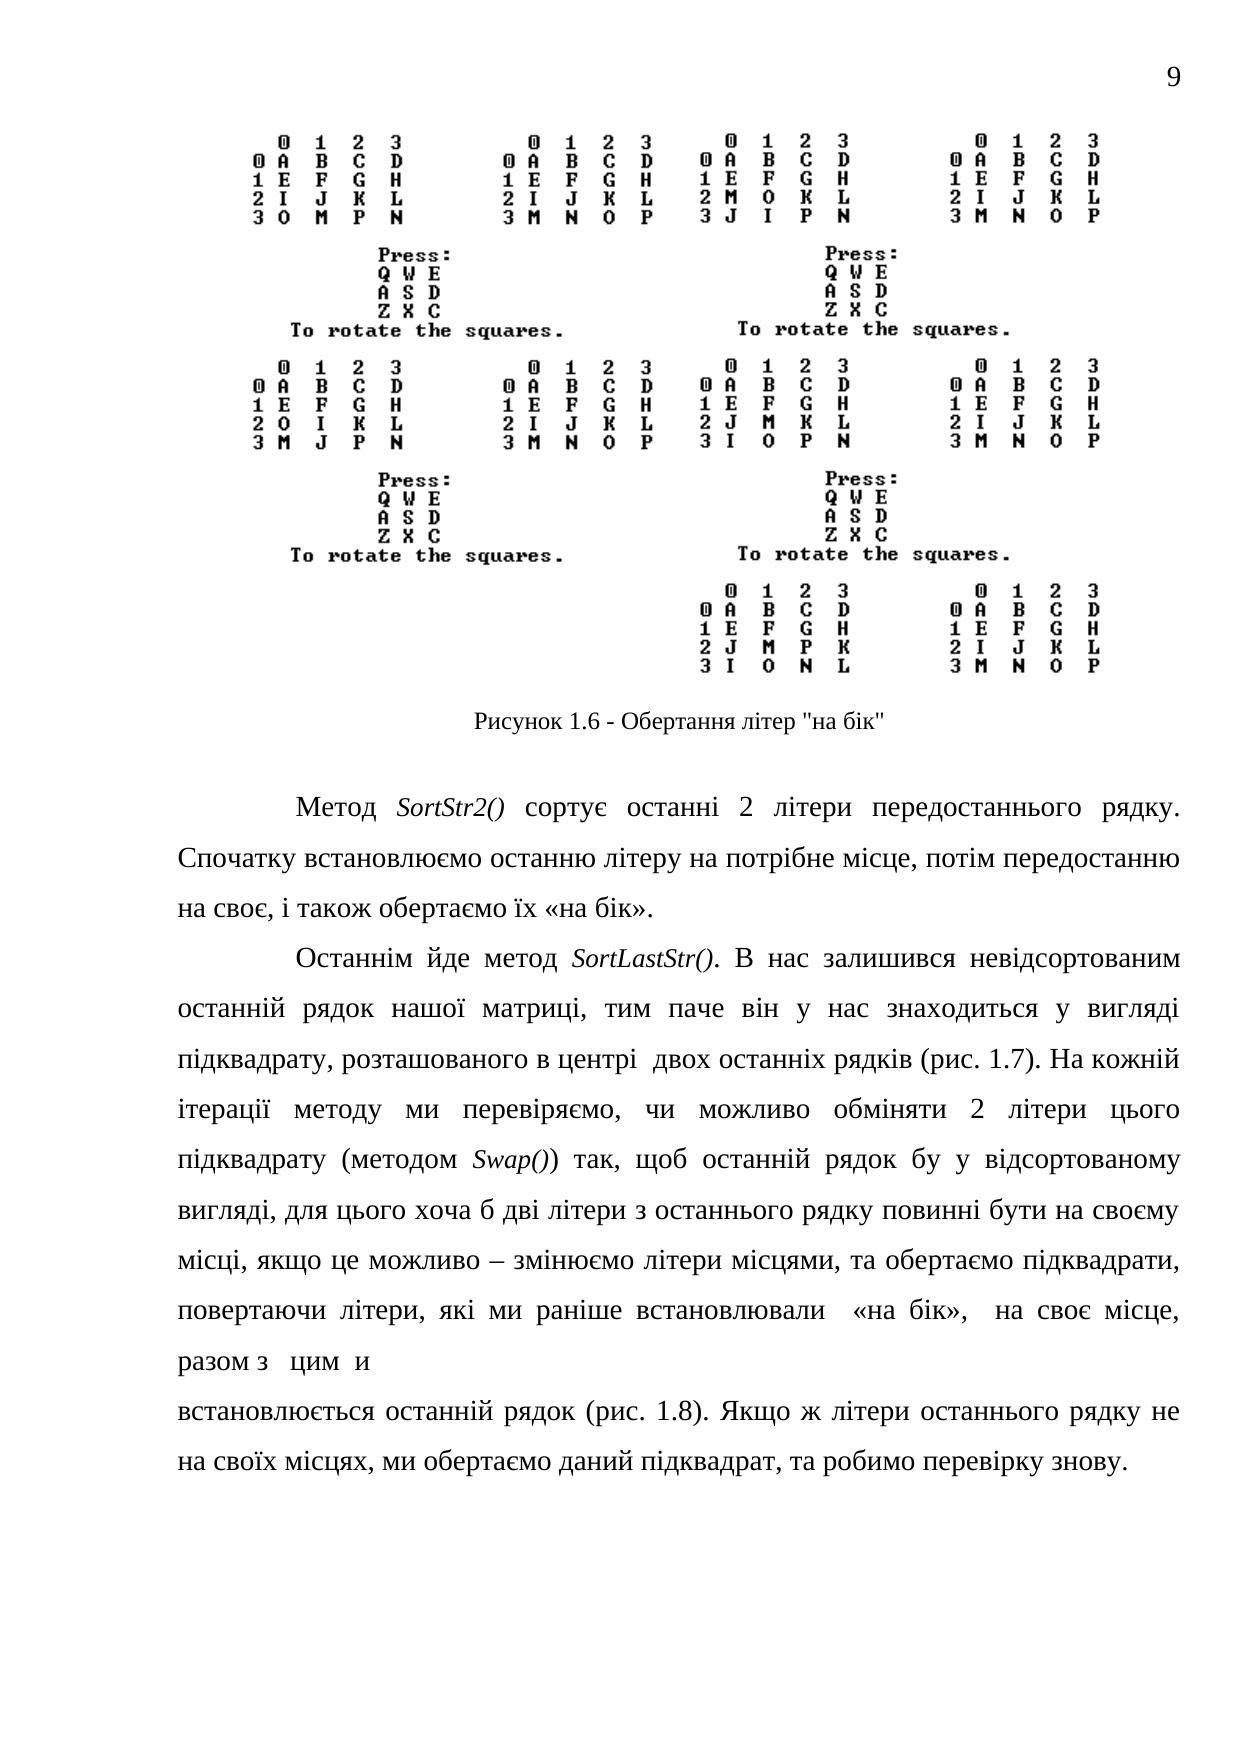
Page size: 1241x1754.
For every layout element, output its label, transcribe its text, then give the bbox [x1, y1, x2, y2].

picture [246, 126, 1112, 687]
text Метод SortStr2() сортує останні 2 літери передостаннього рядку. Спочатку встановлюємо останню літеру на потрібне місце, потім передостанню на своє, і також обертаємо їх «на бік». [177, 789, 1181, 923]
text встановлюється останній рядок (рис. 1.8). Якщо ж літери останнього рядку не на своїх місцях, ми обертаємо даний підквадрат, та робимо перевірку знову. [177, 1393, 1181, 1477]
text Останнім йде метод SortLastStr(). В нас залишився невідсортованим останній рядок нашої матриці, тим паче він у нас знаходиться у вигляді підквадрату, розташованого в центрі двох останніх рядків (рис. 1.7). На кожній ітерації методу ми перевіряємо, чи можливо обміняти 2 літери цього підквадрату (методом Swap()) так, щоб останній рядок бу у відсортованому вигляді, для цього хоча б дві літери з останнього рядку повинні бути на своєму місці, якщо це можливо – змінюємо літери місцями, та обертаємо підквадрати, повертаючи літери, які ми раніше встановлювали «на бік», на своє місце, разом з цим и [177, 940, 1181, 1376]
text Рисунок 1.6 - Обертання літер "на бік" [177, 706, 1181, 735]
